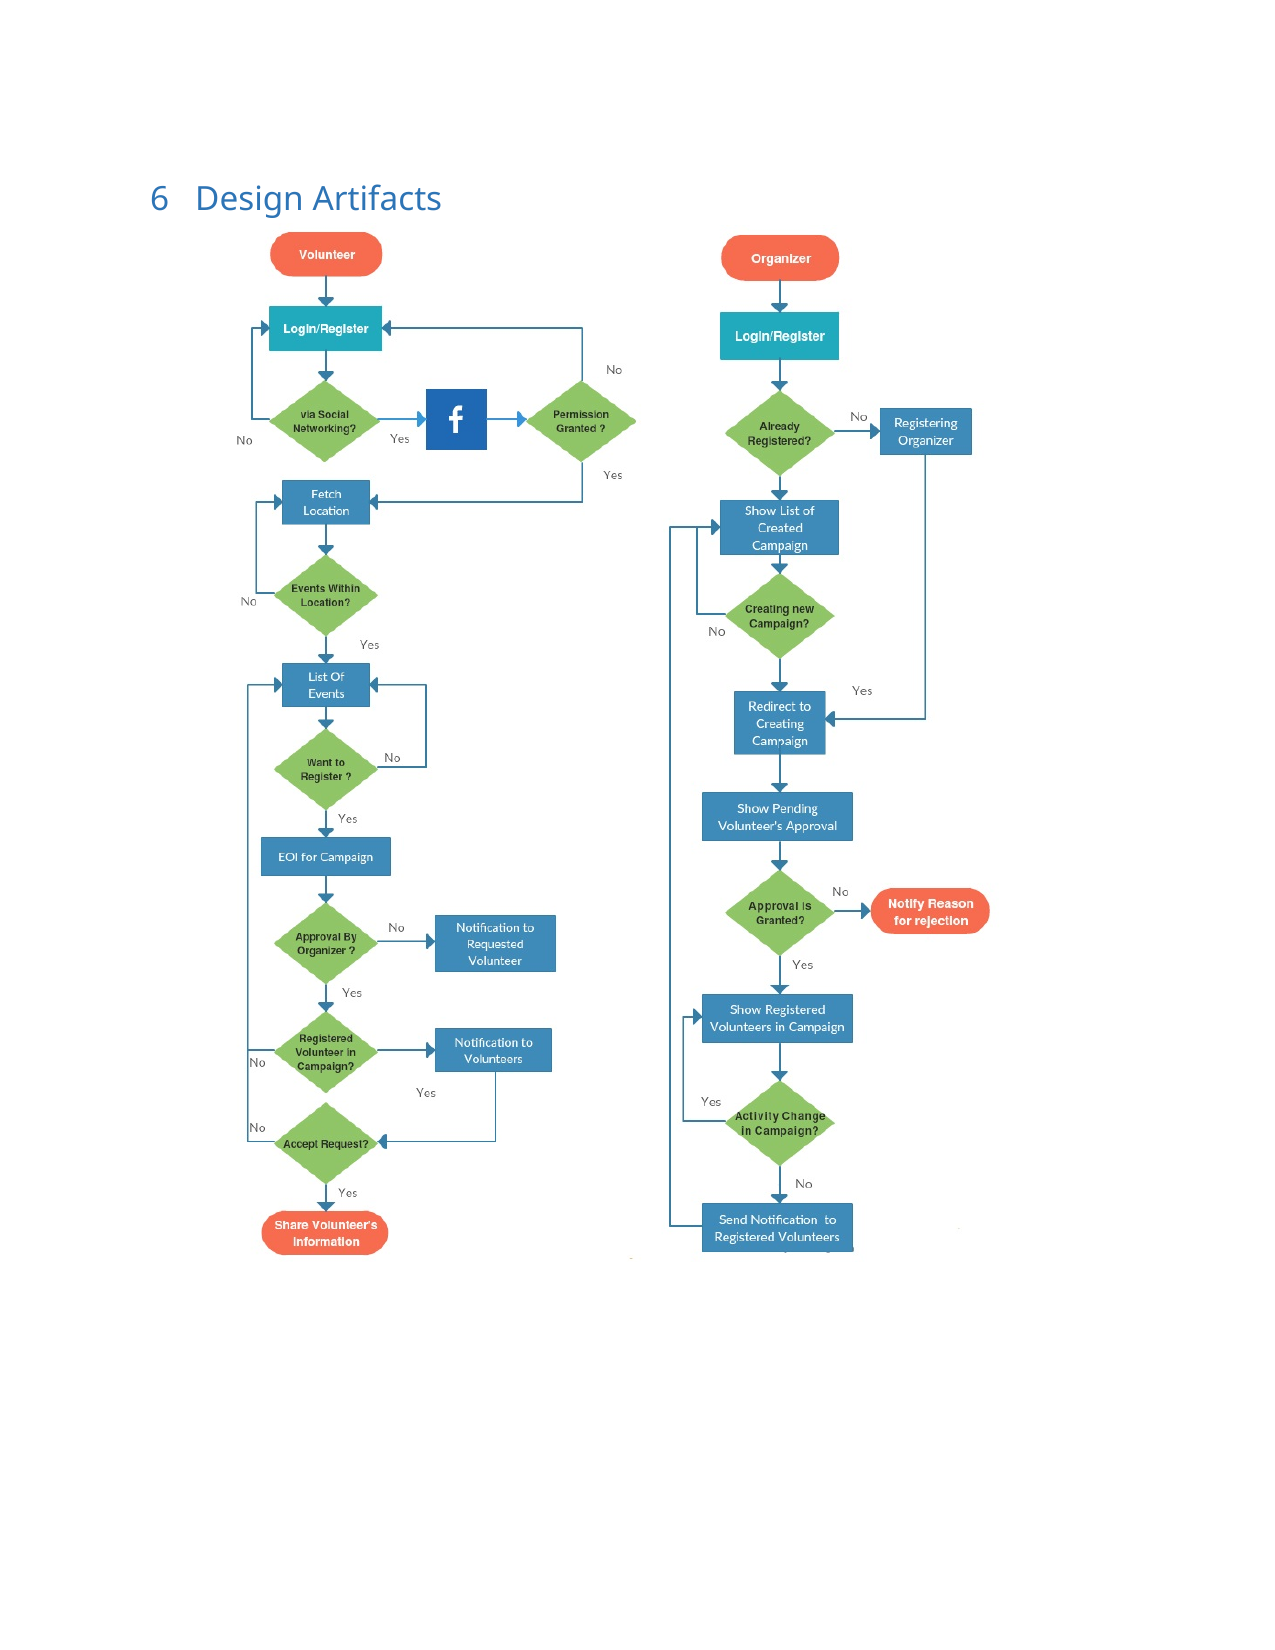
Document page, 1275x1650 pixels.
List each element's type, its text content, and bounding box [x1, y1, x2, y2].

picture [195, 223, 1002, 1262]
subtitle Design Artifacts [150, 175, 1125, 220]
